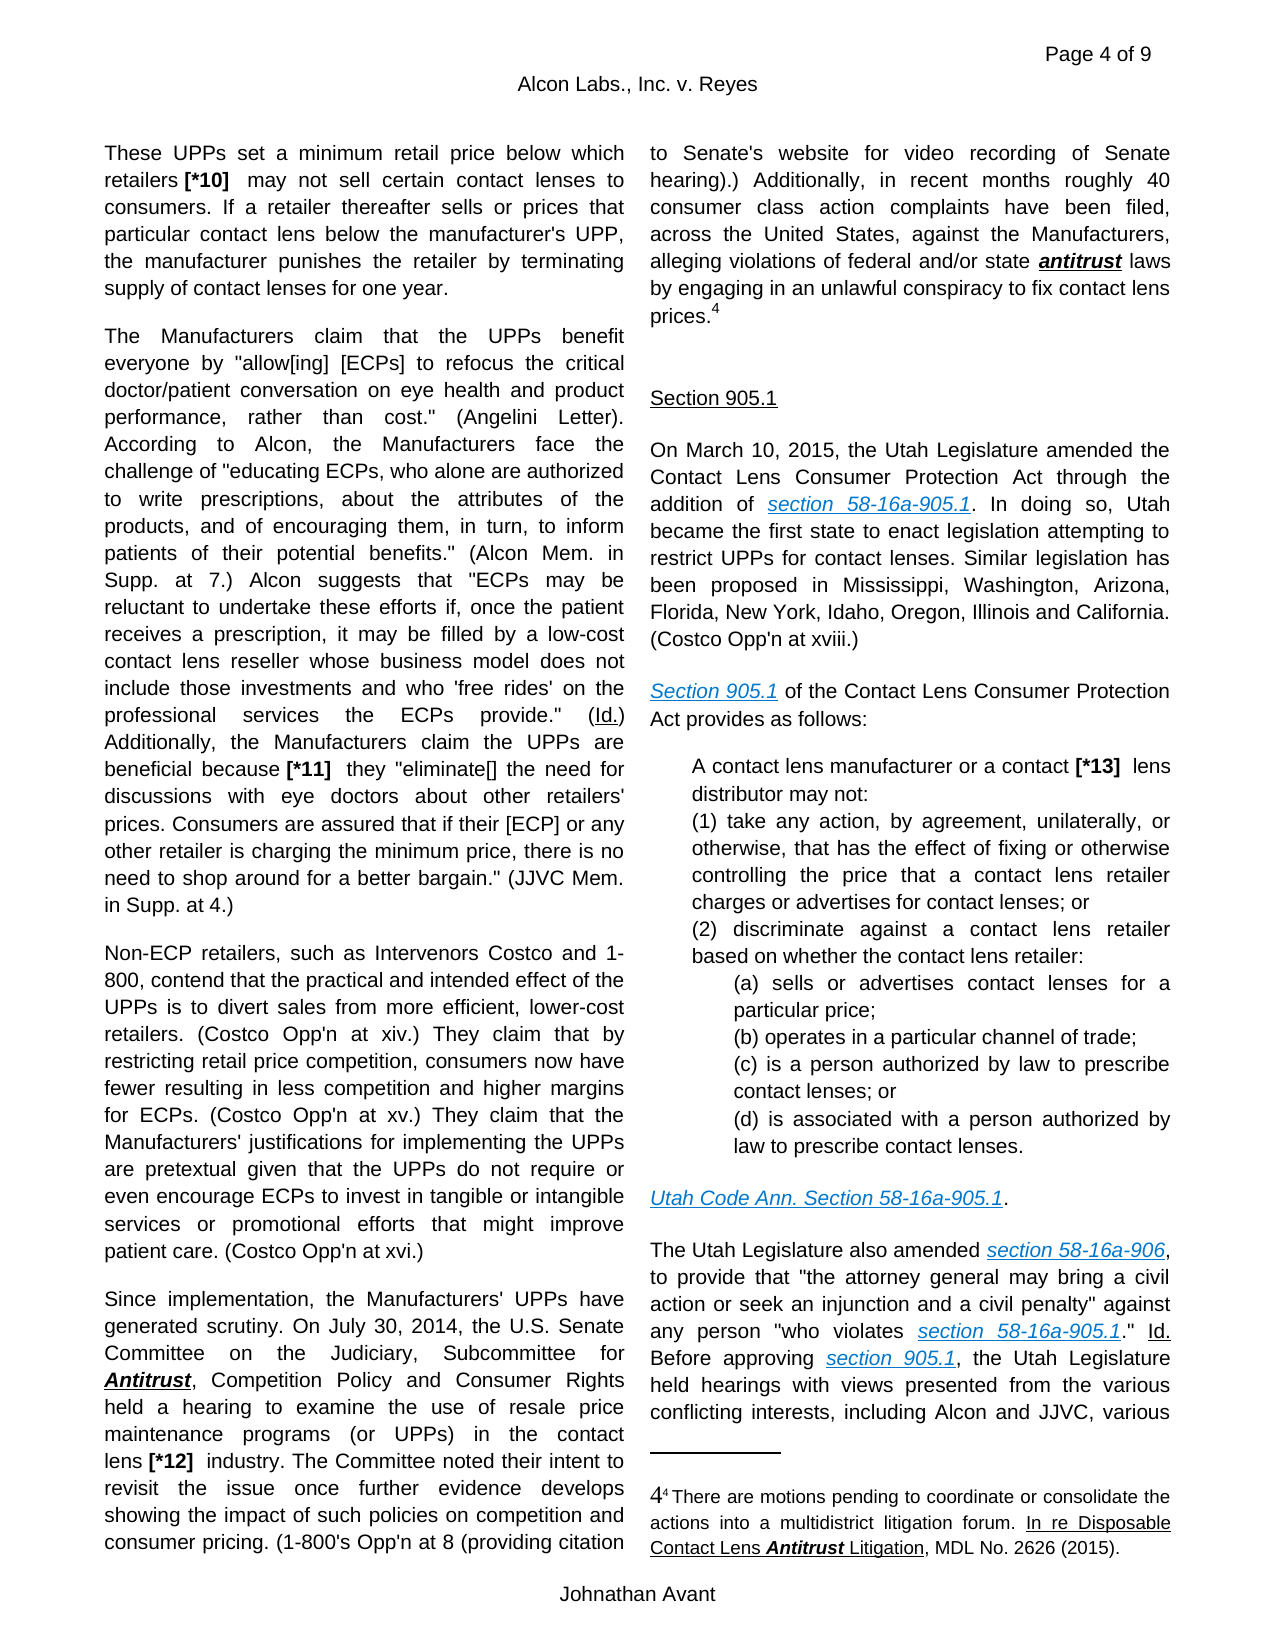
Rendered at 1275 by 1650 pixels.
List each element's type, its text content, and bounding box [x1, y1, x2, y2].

text (b) operates in a particular channel of trade; [733, 1022, 1171, 1049]
text (a) sells or advertises contact lenses for a particular price; [733, 968, 1171, 1022]
text On March 10, 2015, the Utah Legislature amended the Contact Lens Consumer Protection Act through the addition of section 58-16a-905.1. In doing so, Utah became the first state to enact legislation attempting to restrict UPPs for contact lenses. Similar legislation has been proposed in Mississippi, Washington, Arizona, Florida, New York, Idaho, Oregon, Illinois and California. (Costco Opp'n at xviii.) [650, 434, 1171, 651]
text A contact lens manufacturer or a contact [*13] lens distributor may not: [692, 751, 1171, 805]
text Section 905.1 [650, 354, 1171, 409]
text (d) is associated with a person authorized by law to prescribe contact lenses. [733, 1103, 1171, 1157]
text Since implementation, the Manufacturers' UPPs have generated scrutiny. On July 30, 2014, the U.S. Senate Committee on the Judiciary, Subcommittee for Antitrust, Competition Policy and Consumer Rights held a hearing to examine the use of resale price maintenance programs (or UPPs) in the contact lens [*12] industry. The Committee noted their intent to revisit the issue once further evidence develops showing the impact of such policies on competition and consumer pricing. (1-800's Opp'n at 8 (providing citation to Senate's website for video recording of Senate hearing).) Additionally, in recent months roughly 40 consumer class action complaints have been filed, across the United States, against the Manufacturers, alleging violations of federal and/or state antitrust laws by engaging in an unlawful conspiracy to fix contact lens prices.4 [650, 137, 1171, 329]
text (1) take any action, by agreement, unilaterally, or otherwise, that has the effect of fixing or otherwise controlling the price that a contact lens retailer charges or advertises for contact lenses; or [692, 805, 1171, 914]
text Utah Code Ann. Section 58-16a-905.1. [650, 1182, 1171, 1209]
text Section 905.1 of the Contact Lens Consumer Protection Act provides as follows: [650, 676, 1171, 730]
text The Manufacturers claim that the UPPs benefit everyone by "allow[ing] [ECPs] to refocus the critical doctor/patient conversation on eye health and product performance, rather than cost." (Angelini Letter). According to Alcon, the Manufacturers face the challenge of "educating ECPs, who alone are authorized to write prescriptions, about the attributes of the products, and of encouraging them, in turn, to inform patients of their potential benefits." (Alcon Mem. in Supp. at 7.) Alcon suggests that "ECPs may be reluctant to undertake these efforts if, once the patient receives a prescription, it may be filled by a low-cost contact lens reseller whose business model does not include those investments and who 'free rides' on the professional services the ECPs provide." (Id.) Additionally, the Manufacturers claim the UPPs are beneficial because [*11] they "eliminate[] the need for discussions with eye doctors about other retailers' prices. Consumers are assured that if their [ECP] or any other retailer is charging the minimum price, there is no need to shop around for a better bargain." (JJVC Mem. in Supp. at 4.) [104, 321, 625, 917]
text Non-ECP retailers, such as Intervenors Costco and 1-800, contend that the practical and intended effect of the UPPs is to divert sales from more efficient, lower-cost retailers. (Costco Opp'n at xiv.) They claim that by restricting retail price competition, consumers now have fewer resulting in less competition and higher margins for ECPs. (Costco Opp'n at xv.) They claim that the Manufacturers' justifications for implementing the UPPs are pretextual given that the UPPs do not require or even encourage ECPs to invest in tangible or intangible services or promotional efforts that might improve patient care. (Costco Opp'n at xvi.) [104, 937, 625, 1262]
text Since implementation, the Manufacturers' UPPs have generated scrutiny. On July 30, 2014, the U.S. Senate Committee on the Judiciary, Subcommittee for Antitrust, Competition Policy and Consumer Rights held a hearing to examine the use of resale price maintenance programs (or UPPs) in the contact lens [*12] industry. The Committee noted their intent to revisit the issue once further evidence develops showing the impact of such policies on competition and consumer pricing. (1-800's Opp'n at 8 (providing citation to Senate's website for video recording of Senate hearing).) Additionally, in recent months roughly 40 consumer class action complaints have been filed, across the United States, against the Manufacturers, alleging violations of federal and/or state antitrust laws by engaging in an unlawful conspiracy to fix contact lens prices.4 [104, 1283, 625, 1554]
text (c) is a person authorized by law to prescribe contact lenses; or [733, 1049, 1171, 1103]
text (2) discriminate against a contact lens retailer based on whether the contact lens retailer: [692, 914, 1171, 968]
